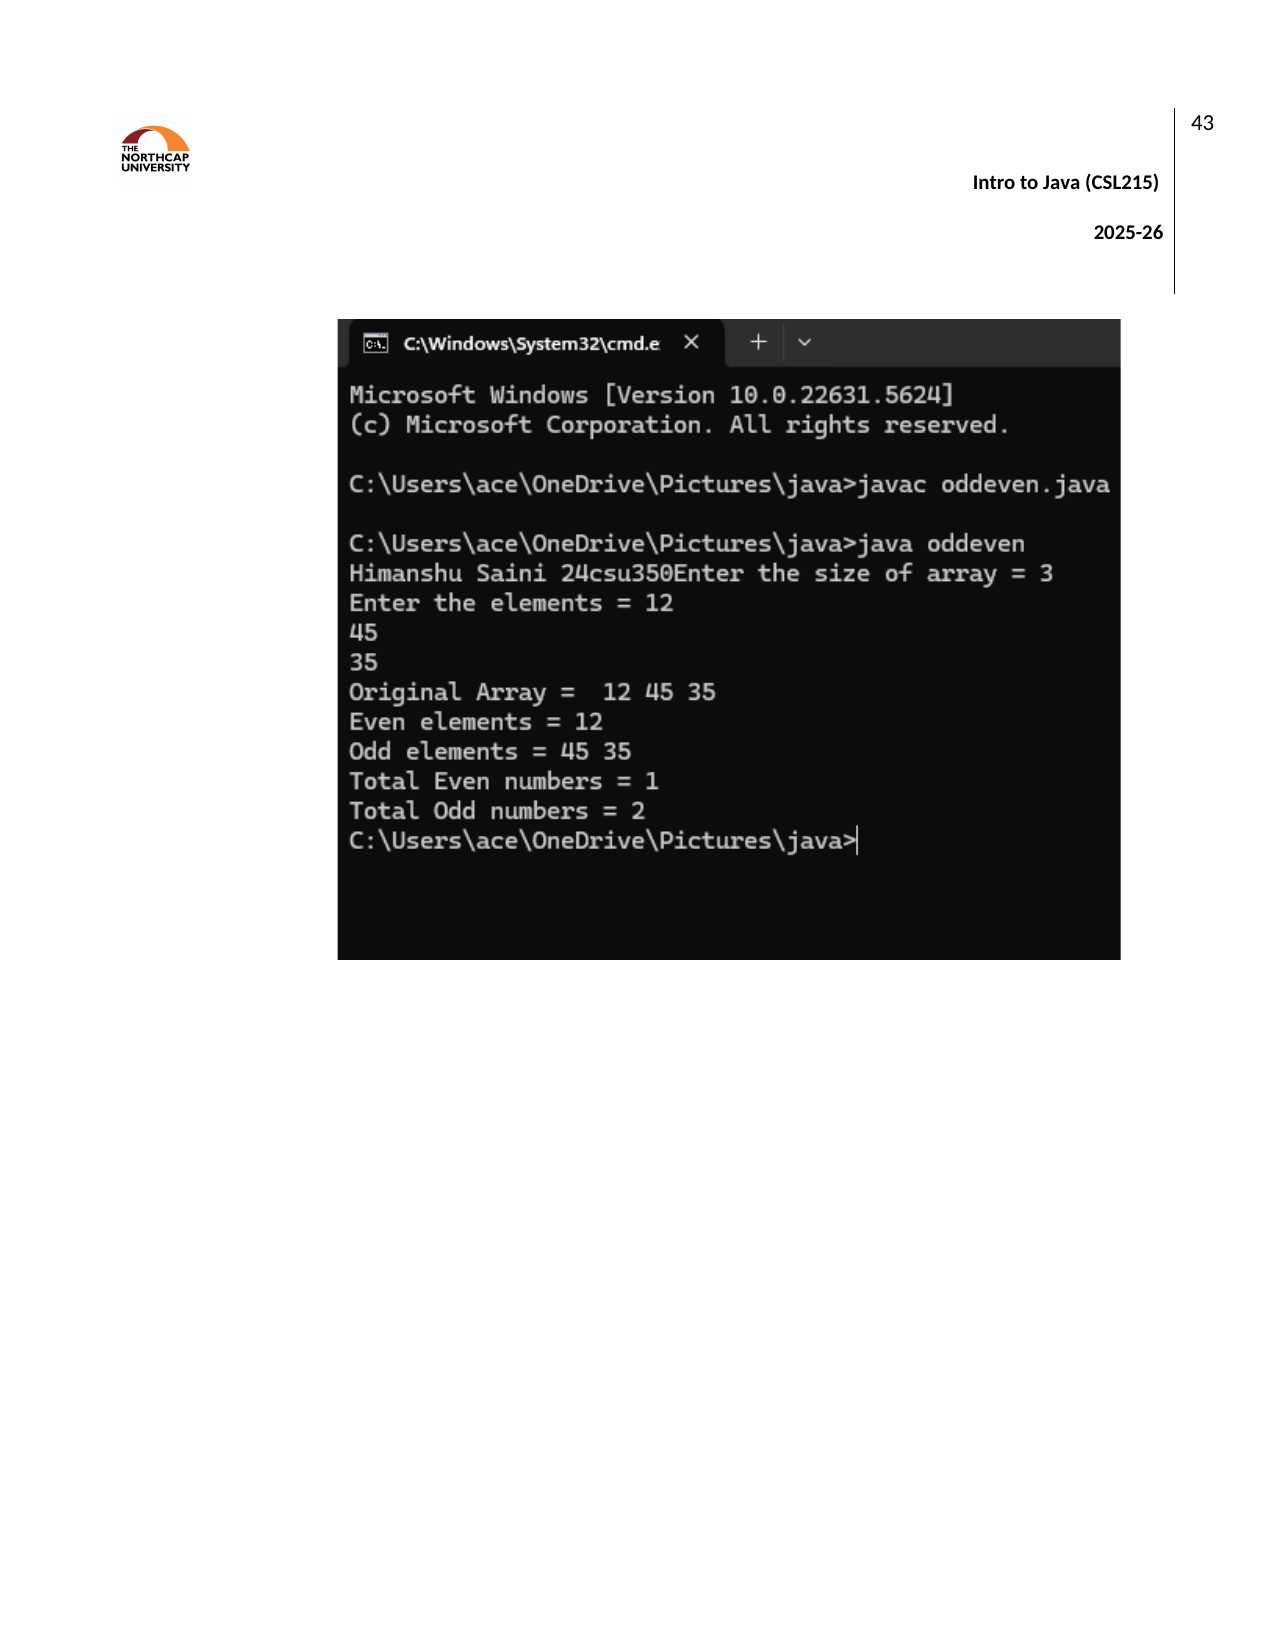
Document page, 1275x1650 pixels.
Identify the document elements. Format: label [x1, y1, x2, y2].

picture [337, 319, 1121, 960]
picture [115, 108, 197, 190]
